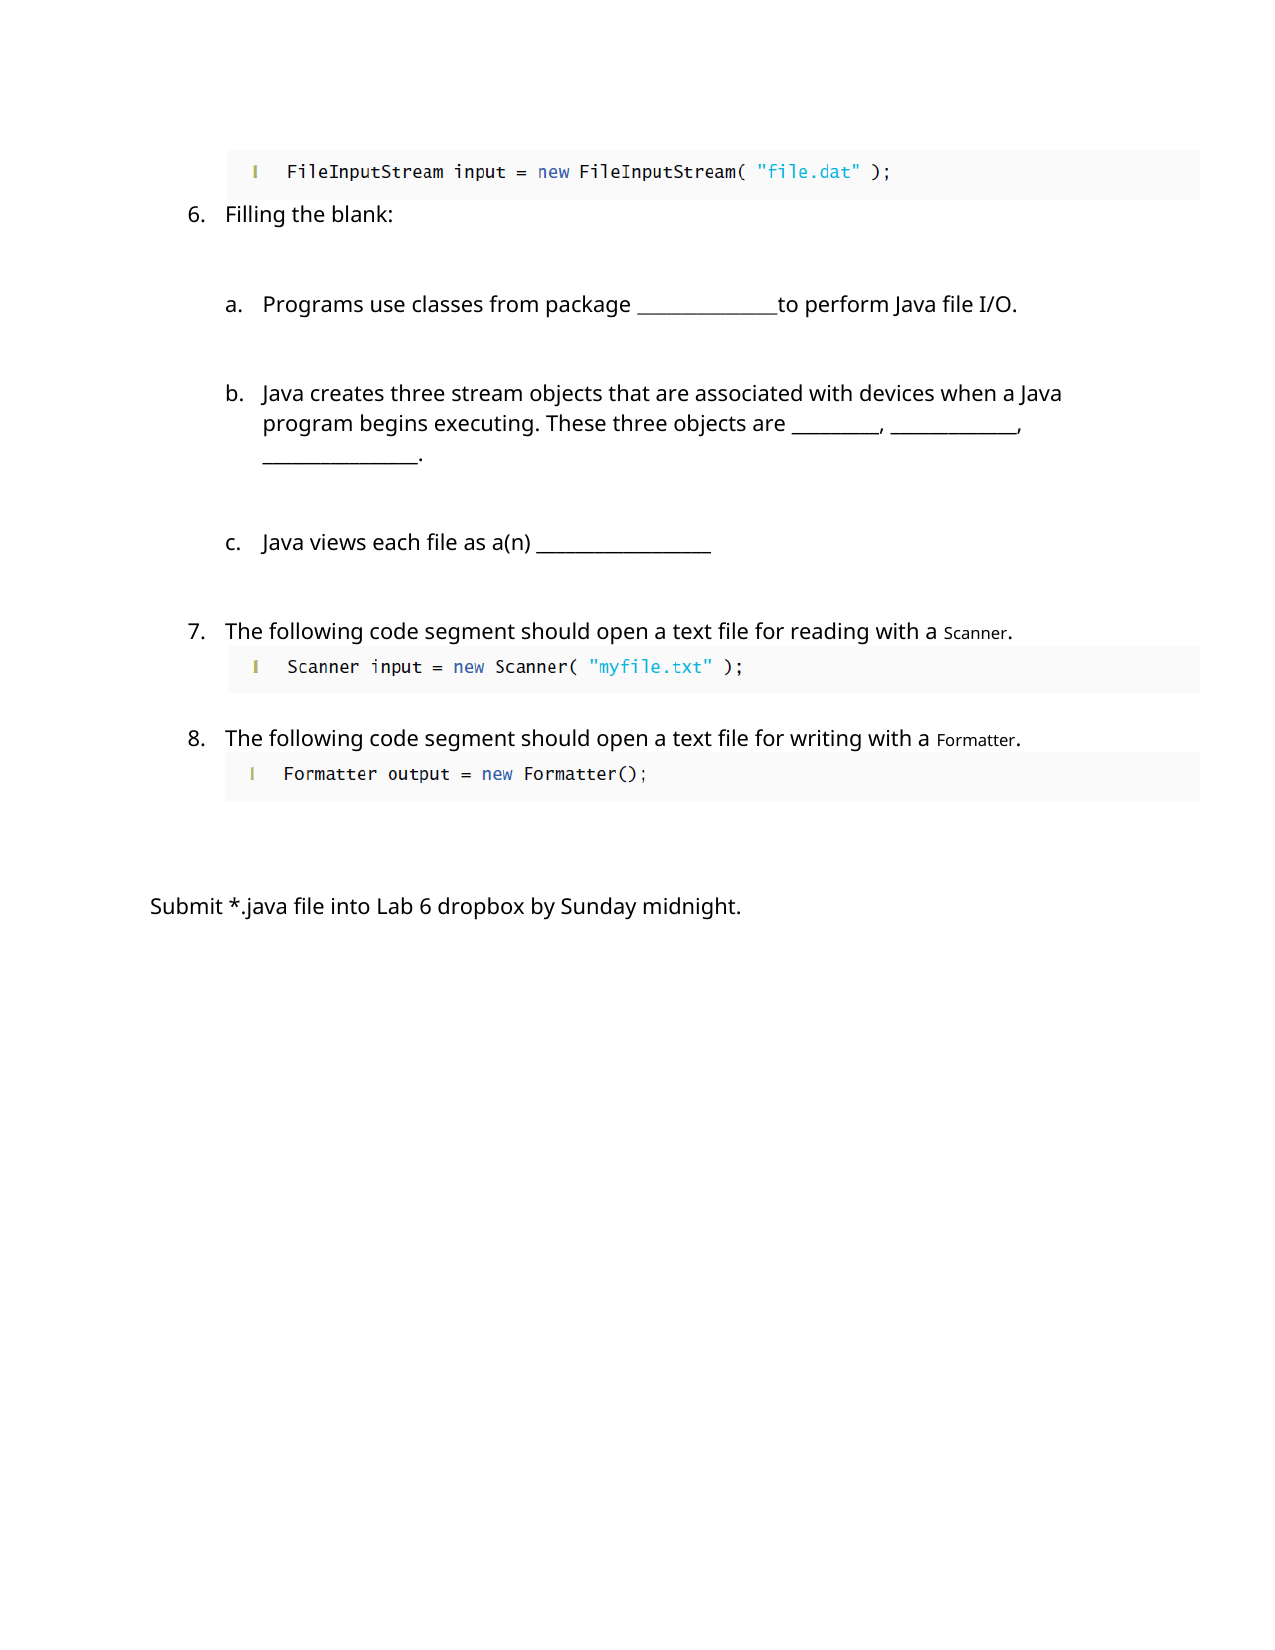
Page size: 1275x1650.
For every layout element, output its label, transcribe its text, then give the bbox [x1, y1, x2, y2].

picture [225, 752, 1200, 802]
text Submit *.java file into Lab 6 dropbox by Sunday midnight. [150, 891, 1125, 921]
list Programs use classes from package ___________________to perform Java file I/O. [225, 288, 1125, 318]
list Java views each file as a(n) __________________ [225, 527, 1125, 557]
list The following code segment should open a text file for reading with a Scanner. [187, 616, 1125, 646]
list Filling the blank: [187, 199, 1125, 229]
list Java creates three stream objects that are associated with devices when a Java program begins executing. These three objects are _________, _____________, ________________. [225, 378, 1125, 467]
picture [225, 150, 1200, 200]
list The following code segment should open a text file for writing with a Formatter. [187, 723, 1125, 753]
picture [225, 646, 1200, 693]
